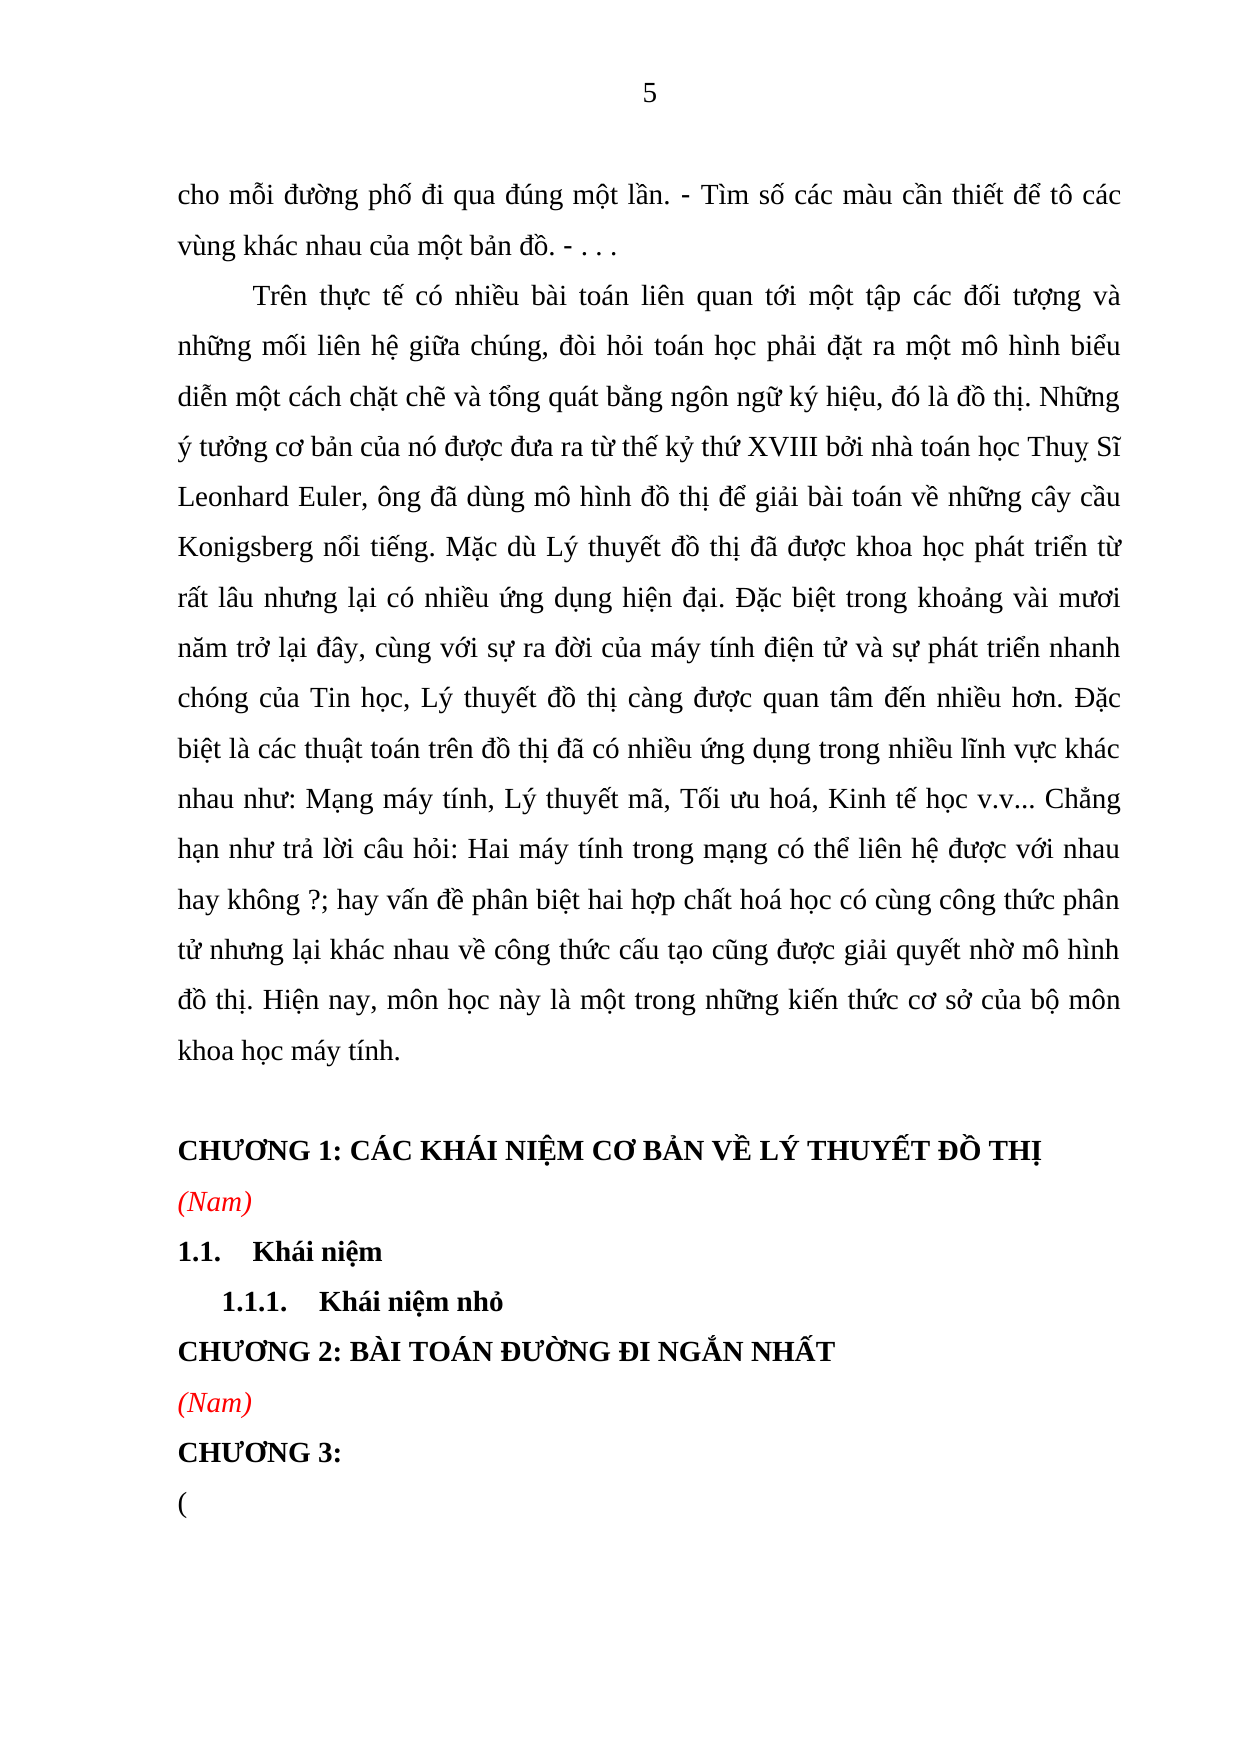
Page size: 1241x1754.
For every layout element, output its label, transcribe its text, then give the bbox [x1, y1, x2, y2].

text ( [177, 1486, 1122, 1519]
text Trên thực tế có nhiều bài toán liên quan tới một tập các đối tượng và những mối liên hệ giữa chúng, đòi hỏi toán học phải đặt ra một mô hình biểu diễn một cách chặt chẽ và tổng quát bằng ngôn ngữ ký hiệu, đó là đồ thị. Những ý tưởng cơ bản của nó được đưa ra từ thế kỷ thứ XVIII bởi nhà toán học Thuỵ Sĩ Leonhard Euler, ông đã dùng mô hình đồ thị để giải bài toán về những cây cầu Konigsberg nổi tiếng. Mặc dù Lý thuyết đồ thị đã được khoa học phát triển từ rất lâu nhưng lại có nhiều ứng dụng hiện đại. Đặc biệt trong khoảng vài mươi năm trở lại đây, cùng với sự ra đời của máy tính điện tử và sự phát triển nhanh chóng của Tin học, Lý thuyết đồ thị càng được quan tâm đến nhiều hơn. Đặc biệt là các thuật toán trên đồ thị đã có nhiều ứng dụng trong nhiều lĩnh vực khác nhau như: Mạng máy tính, Lý thuyết mã, Tối ưu hoá, Kinh tế học v.v... Chẳng hạn như trả lời câu hỏi: Hai máy tính trong mạng có thể liên hệ được với nhau hay không ?; hay vấn đề phân biệt hai hợp chất hoá học có cùng công thức phân tử nhưng lại khác nhau về công thức cấu tạo cũng được giải quyết nhờ mô hình đồ thị. Hiện nay, môn học này là một trong những kiến thức cơ sở của bộ môn khoa học máy tính. [177, 278, 1122, 1066]
text (Nam) [177, 1184, 1122, 1217]
text 1.1. Khái niệm [177, 1234, 1122, 1267]
subtitle CHƯƠNG 2: BÀI TOÁN ĐƯỜNG ĐI NGẮN NHẤT [177, 1334, 1122, 1368]
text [177, 177, 1122, 261]
text (Nam) [177, 1385, 1122, 1418]
text 1.1.1. Khái niệm nhỏ [177, 1284, 1122, 1318]
subtitle CHƯƠNG 3: [177, 1435, 1122, 1469]
subtitle CHƯƠNG 1: CÁC KHÁI NIỆM CƠ BẢN VỀ LÝ THUYẾT ĐỒ THỊ [177, 1133, 1122, 1167]
